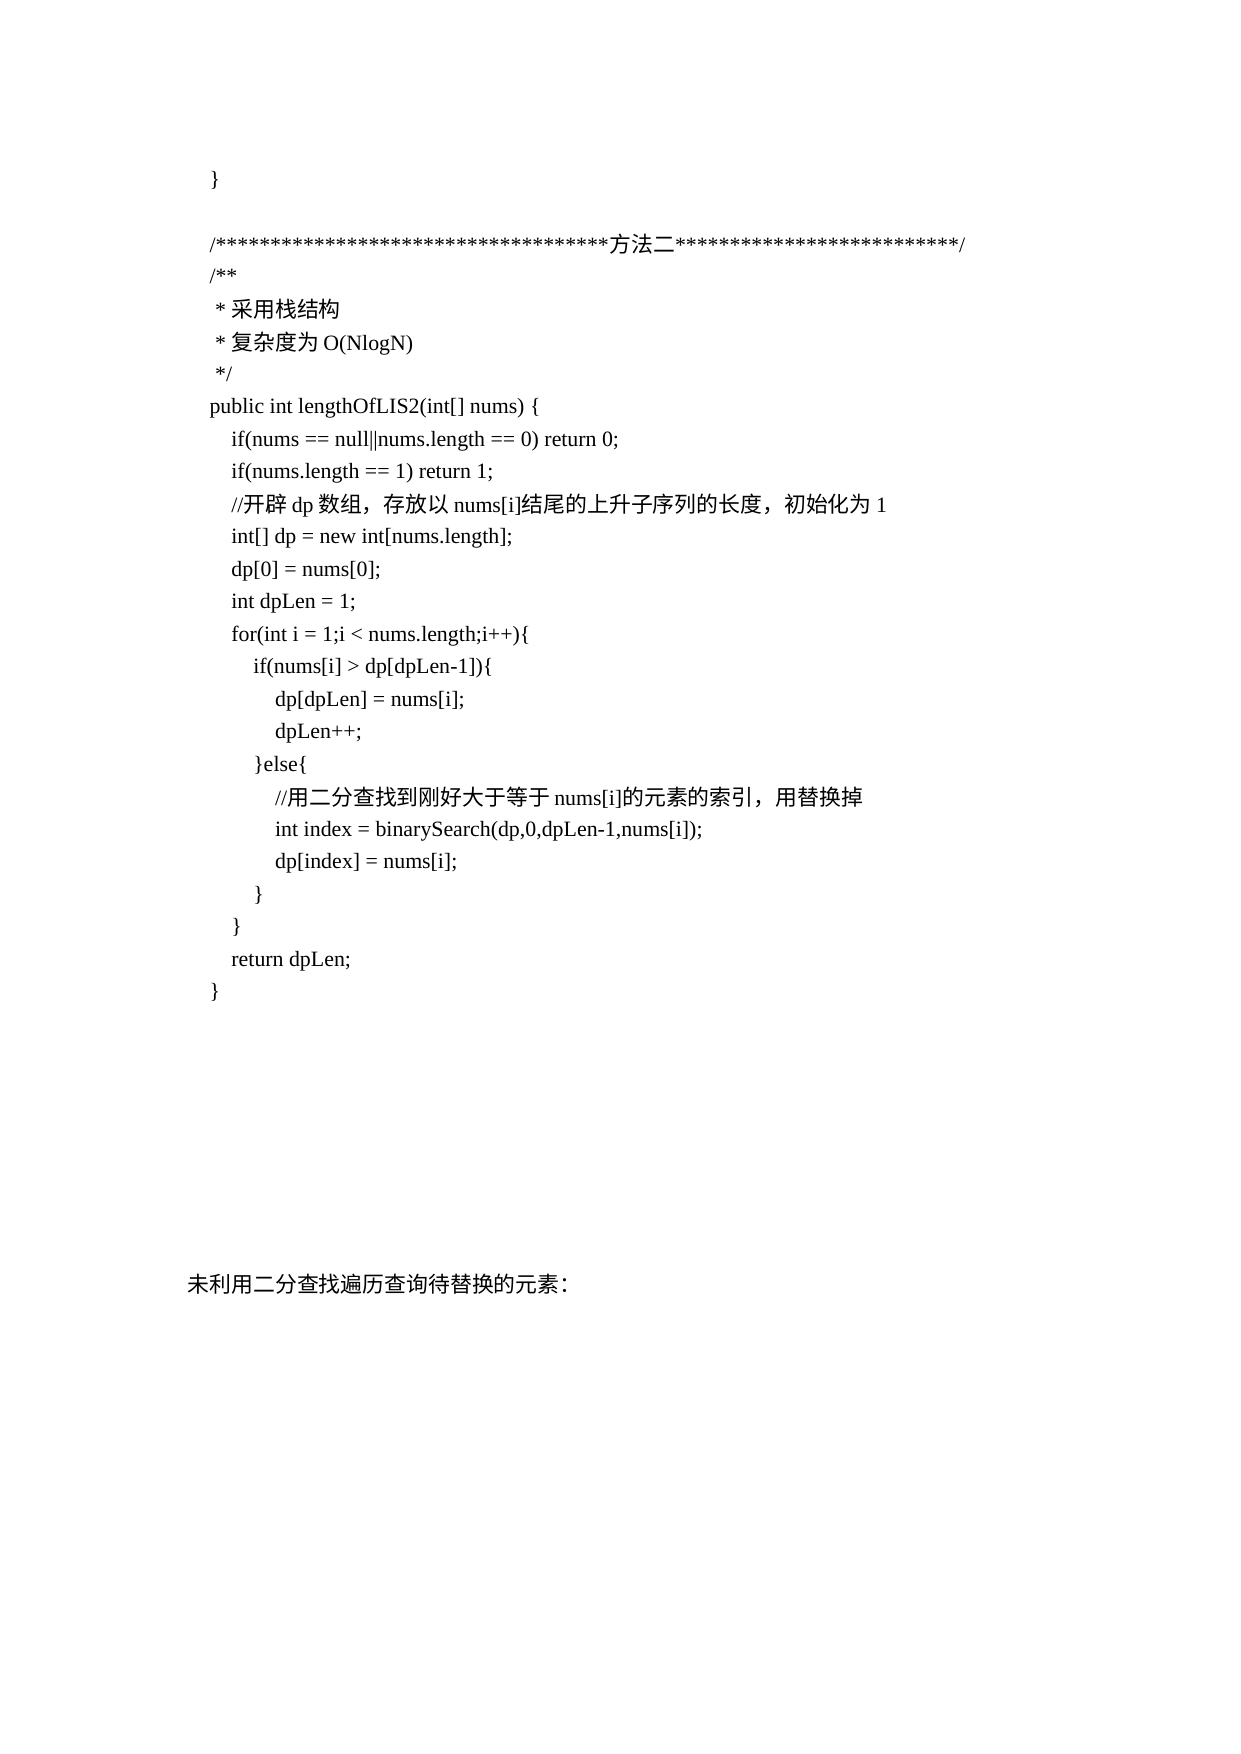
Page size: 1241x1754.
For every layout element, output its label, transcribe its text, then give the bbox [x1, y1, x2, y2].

text * 采用栈结构 [187, 292, 1053, 324]
text } [187, 974, 1053, 1007]
text dp[0] = nums[0]; [187, 552, 1053, 584]
text } [187, 162, 1053, 194]
text return dpLen; [187, 942, 1053, 974]
text //开辟dp数组，存放以nums[i]结尾的上升子序列的长度，初始化为1 [187, 487, 1053, 519]
text } [187, 877, 1053, 909]
text * 复杂度为O(NlogN) [187, 324, 1053, 357]
text for(int i = 1;i < nums.length;i++){ [187, 617, 1053, 649]
text if(nums[i] > dp[dpLen-1]){ [187, 649, 1053, 682]
text dpLen++; [187, 714, 1053, 747]
text int[] dp = new int[nums.length]; [187, 519, 1053, 552]
text public int lengthOfLIS2(int[] nums) { [187, 389, 1053, 422]
text int index = binarySearch(dp,0,dpLen-1,nums[i]); [187, 812, 1053, 844]
text /************************************方法二**************************/ [187, 227, 1053, 259]
text }else{ [187, 747, 1053, 779]
text /** [187, 259, 1053, 292]
text 未利用二分查找遍历查询待替换的元素： [187, 1267, 1053, 1299]
text */ [187, 357, 1053, 389]
text dp[dpLen] = nums[i]; [187, 682, 1053, 714]
text dp[index] = nums[i]; [187, 844, 1053, 877]
text int dpLen = 1; [187, 584, 1053, 617]
text //用二分查找到刚好大于等于nums[i]的元素的索引，用替换掉 [187, 779, 1053, 812]
text if(nums.length == 1) return 1; [187, 454, 1053, 487]
text if(nums == null||nums.length == 0) return 0; [187, 422, 1053, 454]
text } [187, 909, 1053, 942]
